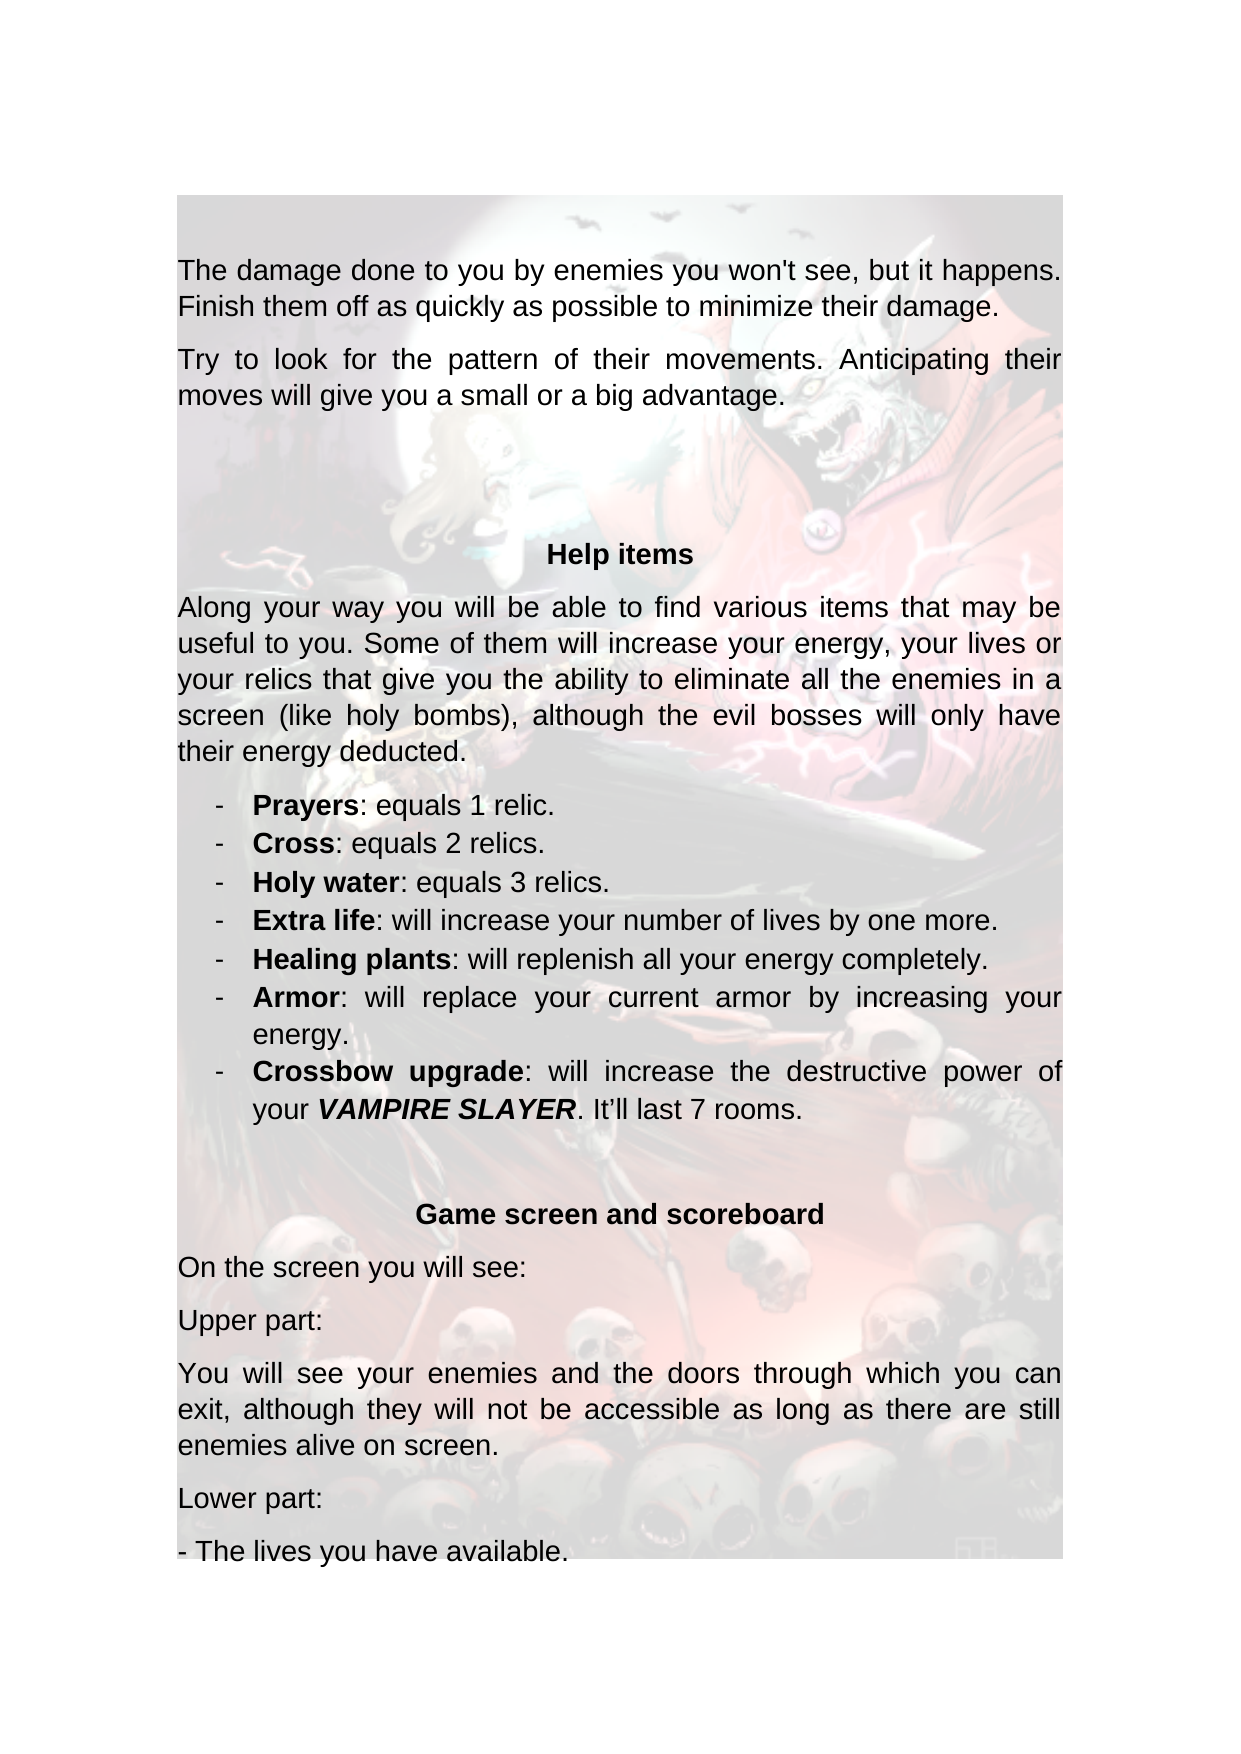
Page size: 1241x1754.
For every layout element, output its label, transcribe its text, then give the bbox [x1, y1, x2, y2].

text Upper part: [177, 1303, 1063, 1337]
list Cross: equals 2 relics. [215, 825, 1063, 861]
text The damage done to you by enemies you won't see, but it happens. Finish them off as quickly as possible to minimize their damage. [177, 253, 1063, 323]
text Try to look for the pattern of their movements. Anticipating their moves will give you a small or a big advantage. [177, 342, 1063, 412]
list Holy water: equals 3 relics. [215, 864, 1063, 899]
list Prayers: equals 1 relic. [215, 787, 1063, 823]
list Healing plants: will replenish all your energy completely. [215, 941, 1063, 976]
list Extra life: will increase your number of lives by one more. [215, 902, 1063, 938]
text On the screen you will see: [177, 1250, 1063, 1284]
list Crossbow upgrade: will increase the destructive power of your VAMPIRE SLAYER. It’ll last 7 rooms. [215, 1053, 1063, 1125]
list Armor: will replace your current armor by increasing your energy. [215, 979, 1063, 1051]
text Game screen and scoreboard [177, 1197, 1063, 1231]
text You will see your enemies and the doors through which you can exit, although they will not be accessible as long as there are still enemies alive on screen. [177, 1356, 1063, 1462]
text Along your way you will be able to find various items that may be useful to you. Some of them will increase your energy, your lives or your relics that give you the ability to eliminate all the enemies in a screen (like holy bombs), although the evil bosses will only have their energy deducted. [177, 589, 1063, 768]
text Lower part: [177, 1481, 1063, 1514]
text Help items [177, 537, 1063, 570]
text - The lives you have available. [177, 1534, 1063, 1567]
